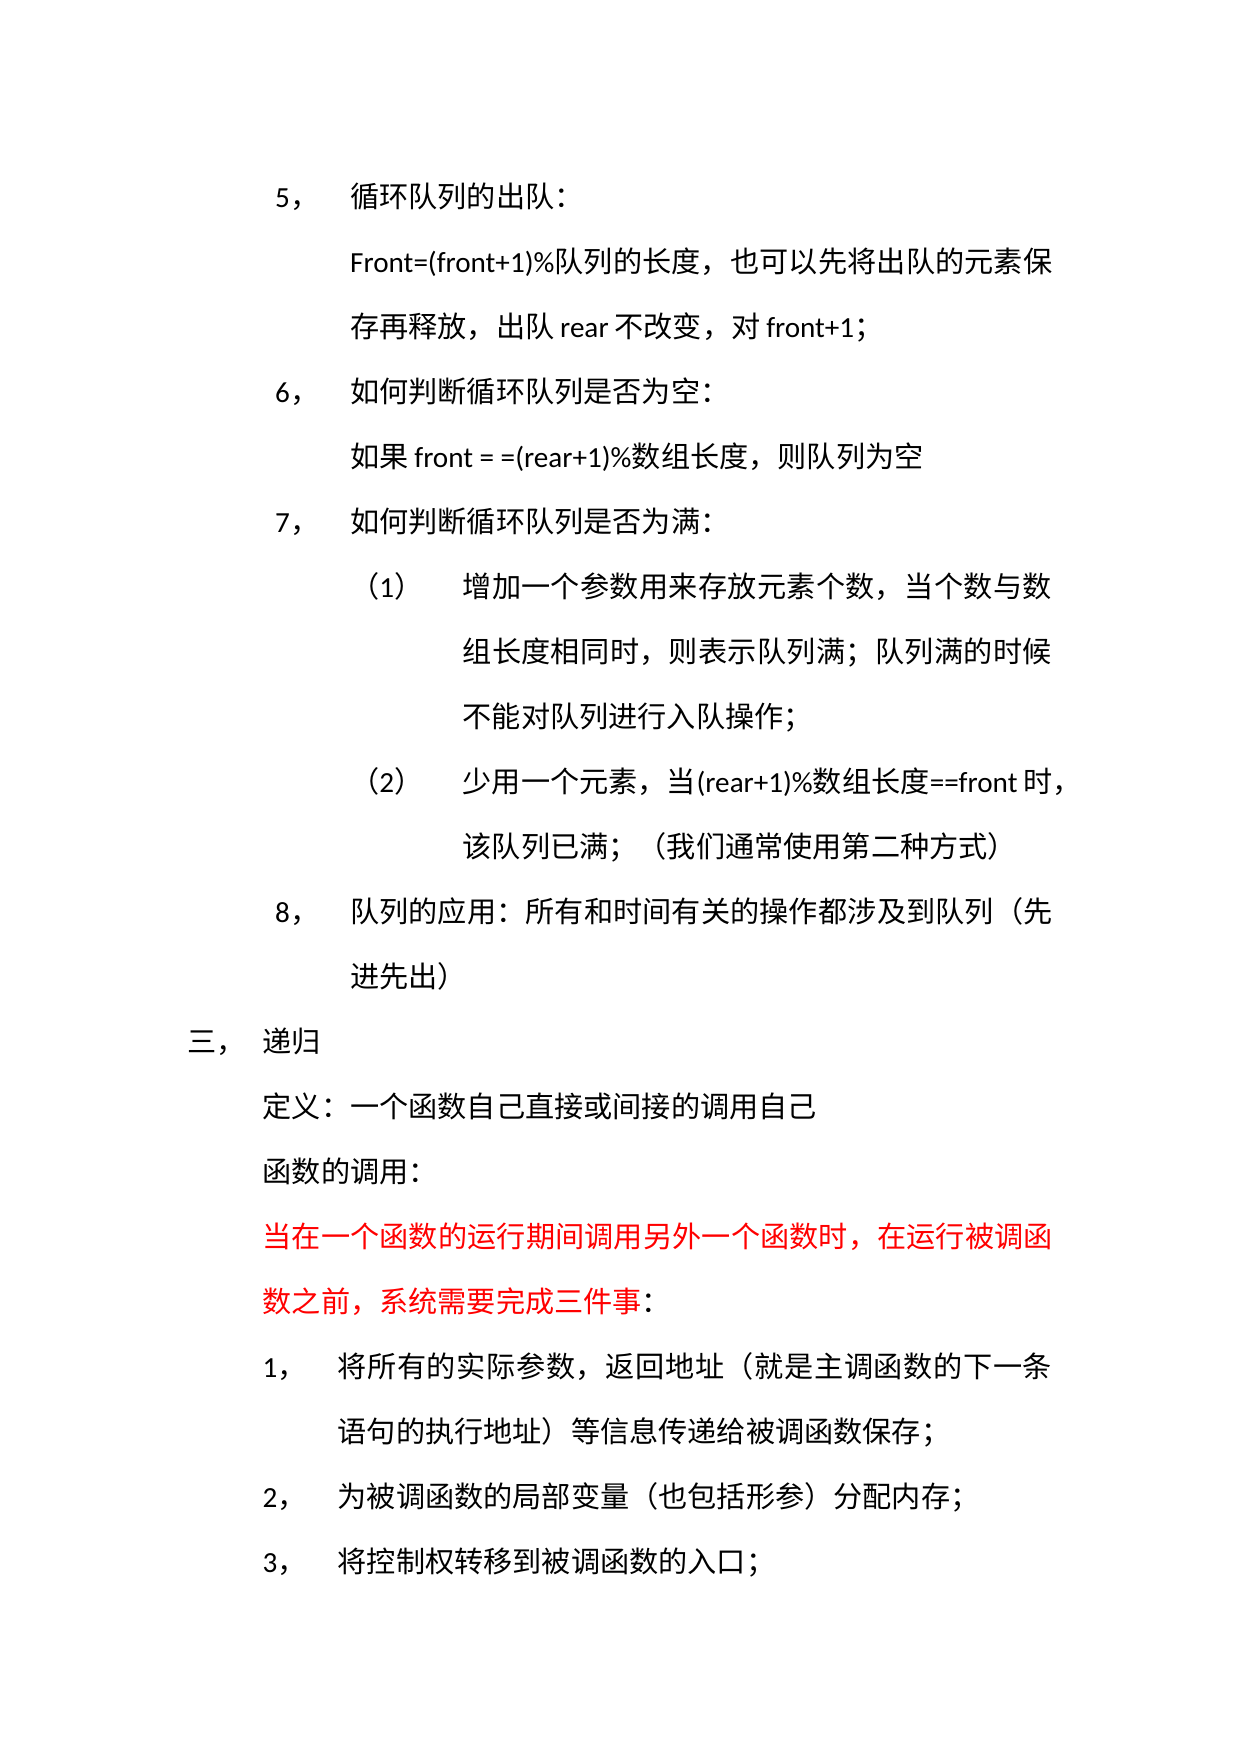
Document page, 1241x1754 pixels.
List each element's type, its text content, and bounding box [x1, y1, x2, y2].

list Front=(front+1)%队列的长度，也可以先将出队的元素保存再释放，出队rear不改变，对front+1； [350, 227, 1053, 357]
list 递归 [187, 1007, 1053, 1072]
list 将控制权转移到被调函数的入口； [262, 1527, 1053, 1592]
list 为被调函数的局部变量（也包括形参）分配内存； [262, 1462, 1053, 1527]
list 循环队列的出队： [275, 162, 1053, 227]
list 队列的应用：所有和时间有关的操作都涉及到队列（先进先出） [275, 877, 1053, 1007]
list 将所有的实际参数，返回地址（就是主调函数的下一条语句的执行地址）等信息传递给被调函数保存； [262, 1332, 1053, 1462]
list 增加一个参数用来存放元素个数，当个数与数组长度相同时，则表示队列满；队列满的时候不能对队列进行入队操作； [350, 552, 1053, 747]
list 如何判断循环队列是否为满： [275, 487, 1053, 552]
list 少用一个元素，当(rear+1)%数组长度==front时，该队列已满；（我们通常使用第二种方式） [350, 747, 1053, 877]
list 如果front = =(rear+1)%数组长度，则队列为空 [350, 422, 1053, 487]
list 如何判断循环队列是否为空： [275, 357, 1053, 422]
list 函数的调用： [262, 1137, 1053, 1202]
list 定义：一个函数自己直接或间接的调用自己 [262, 1072, 1053, 1137]
list 当在一个函数的运行期间调用另外一个函数时，在运行被调函数之前，系统需要完成三件事： [262, 1202, 1053, 1332]
